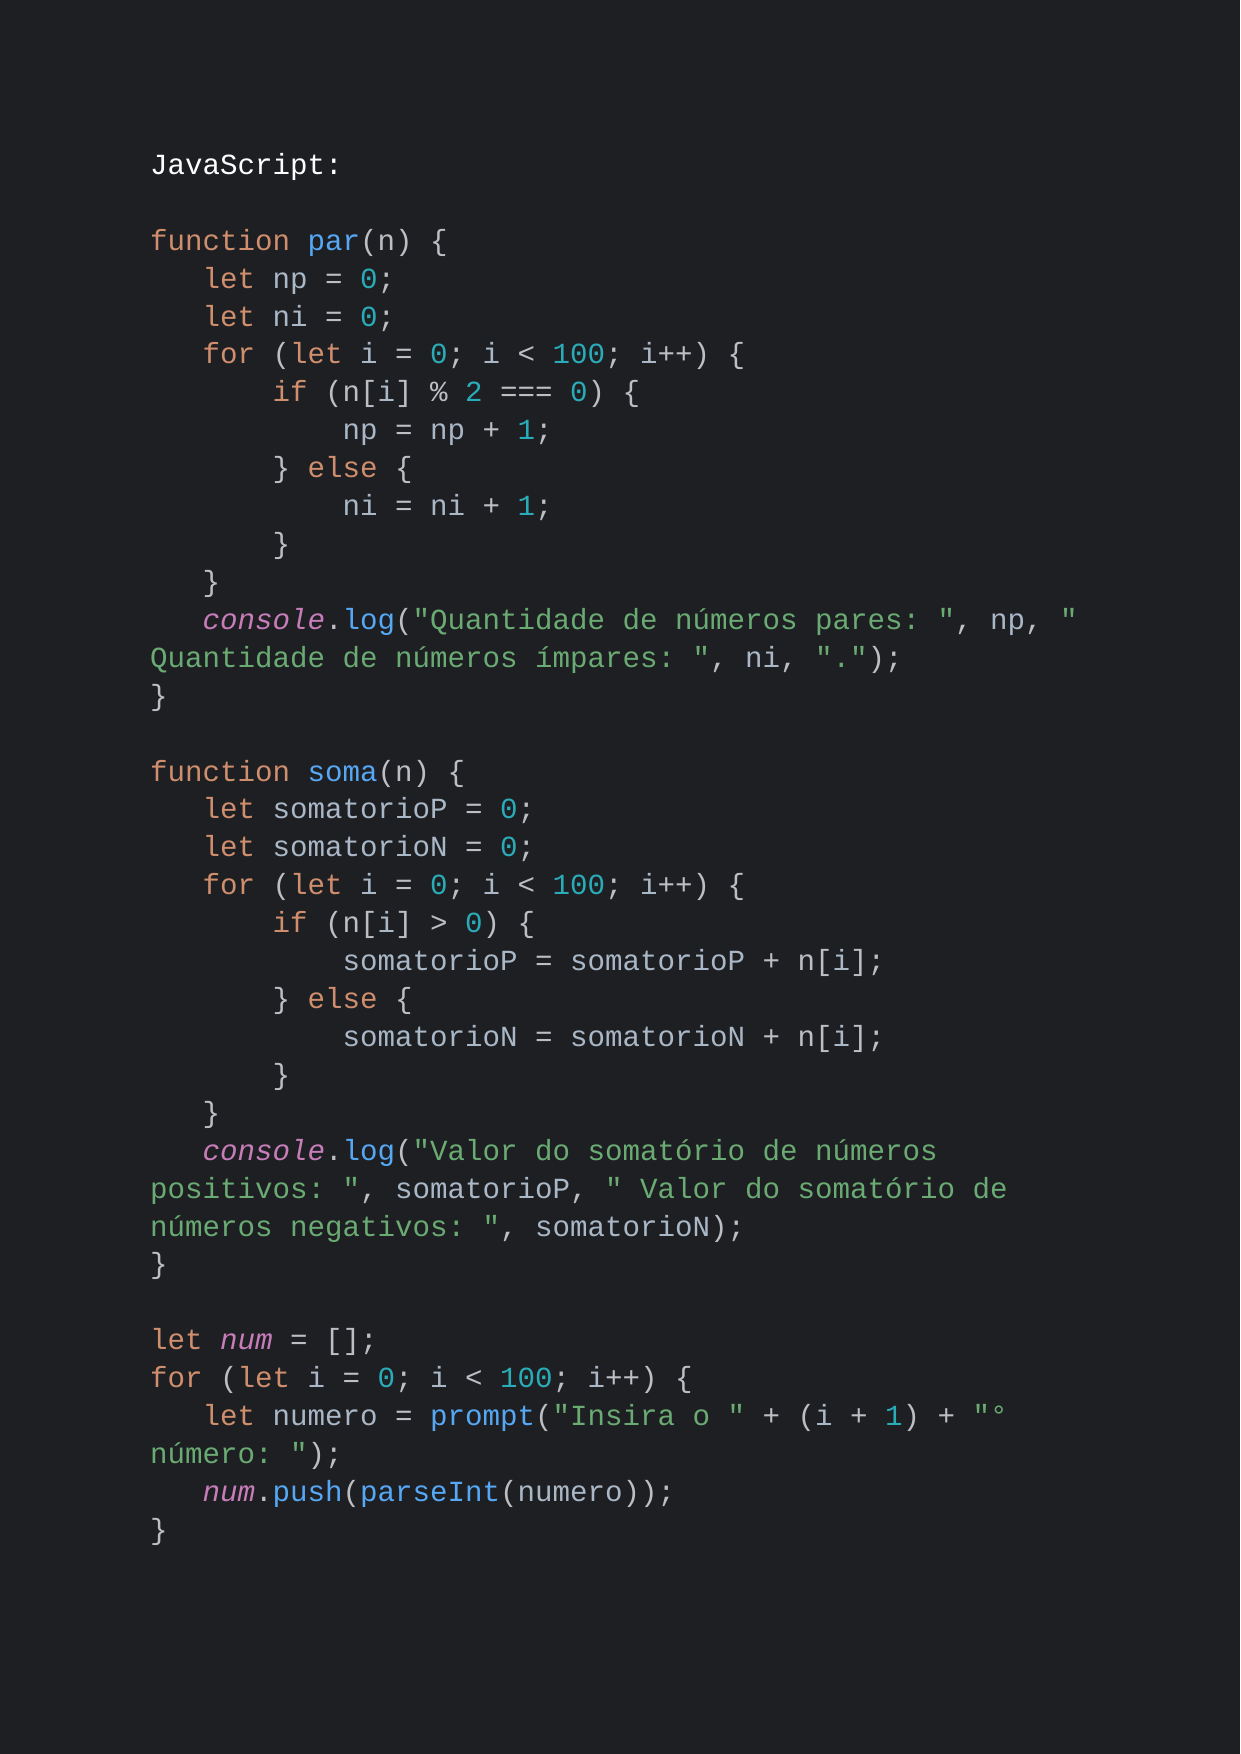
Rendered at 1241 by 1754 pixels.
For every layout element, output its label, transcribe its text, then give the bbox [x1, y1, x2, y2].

text } [150, 529, 1090, 562]
text } else { [150, 453, 1090, 486]
text function par(n) { [150, 226, 1090, 259]
text let num = []; [150, 1325, 1090, 1358]
text if (n[i] > 0) { [150, 908, 1090, 941]
text let ni = 0; [150, 302, 1090, 335]
text for (let i = 0; i < 100; i++) { [150, 339, 1090, 373]
text } [150, 567, 1090, 600]
text } [150, 1098, 1090, 1131]
text console.log("Quantidade de números pares: ", np, " Quantidade de números ímpares: ", ni, "."); [150, 605, 1090, 676]
text } [150, 1060, 1090, 1093]
text somatorioN = somatorioN + n[i]; [150, 1022, 1090, 1055]
text let somatorioN = 0; [150, 832, 1090, 866]
text np = np + 1; [150, 415, 1090, 448]
text } [150, 1515, 1090, 1548]
text console.log("Valor do somatório de números positivos: ", somatorioP, " Valor do somatório de números negativos: ", somatorioN); [150, 1136, 1090, 1245]
text function soma(n) { [150, 757, 1090, 790]
text somatorioP = somatorioP + n[i]; [150, 946, 1090, 979]
text } [150, 681, 1090, 714]
text num.push(parseInt(numero)); [150, 1477, 1090, 1510]
text let numero = prompt("Insira o " + (i + 1) + "° número: "); [150, 1401, 1090, 1472]
text if (n[i] % 2 === 0) { [150, 377, 1090, 411]
text let somatorioP = 0; [150, 794, 1090, 828]
text } else { [150, 984, 1090, 1017]
text JavaScript: [150, 150, 1090, 183]
text for (let i = 0; i < 100; i++) { [150, 870, 1090, 903]
text let np = 0; [150, 264, 1090, 297]
text } [150, 1249, 1090, 1283]
text ni = ni + 1; [150, 491, 1090, 524]
text for (let i = 0; i < 100; i++) { [150, 1363, 1090, 1396]
